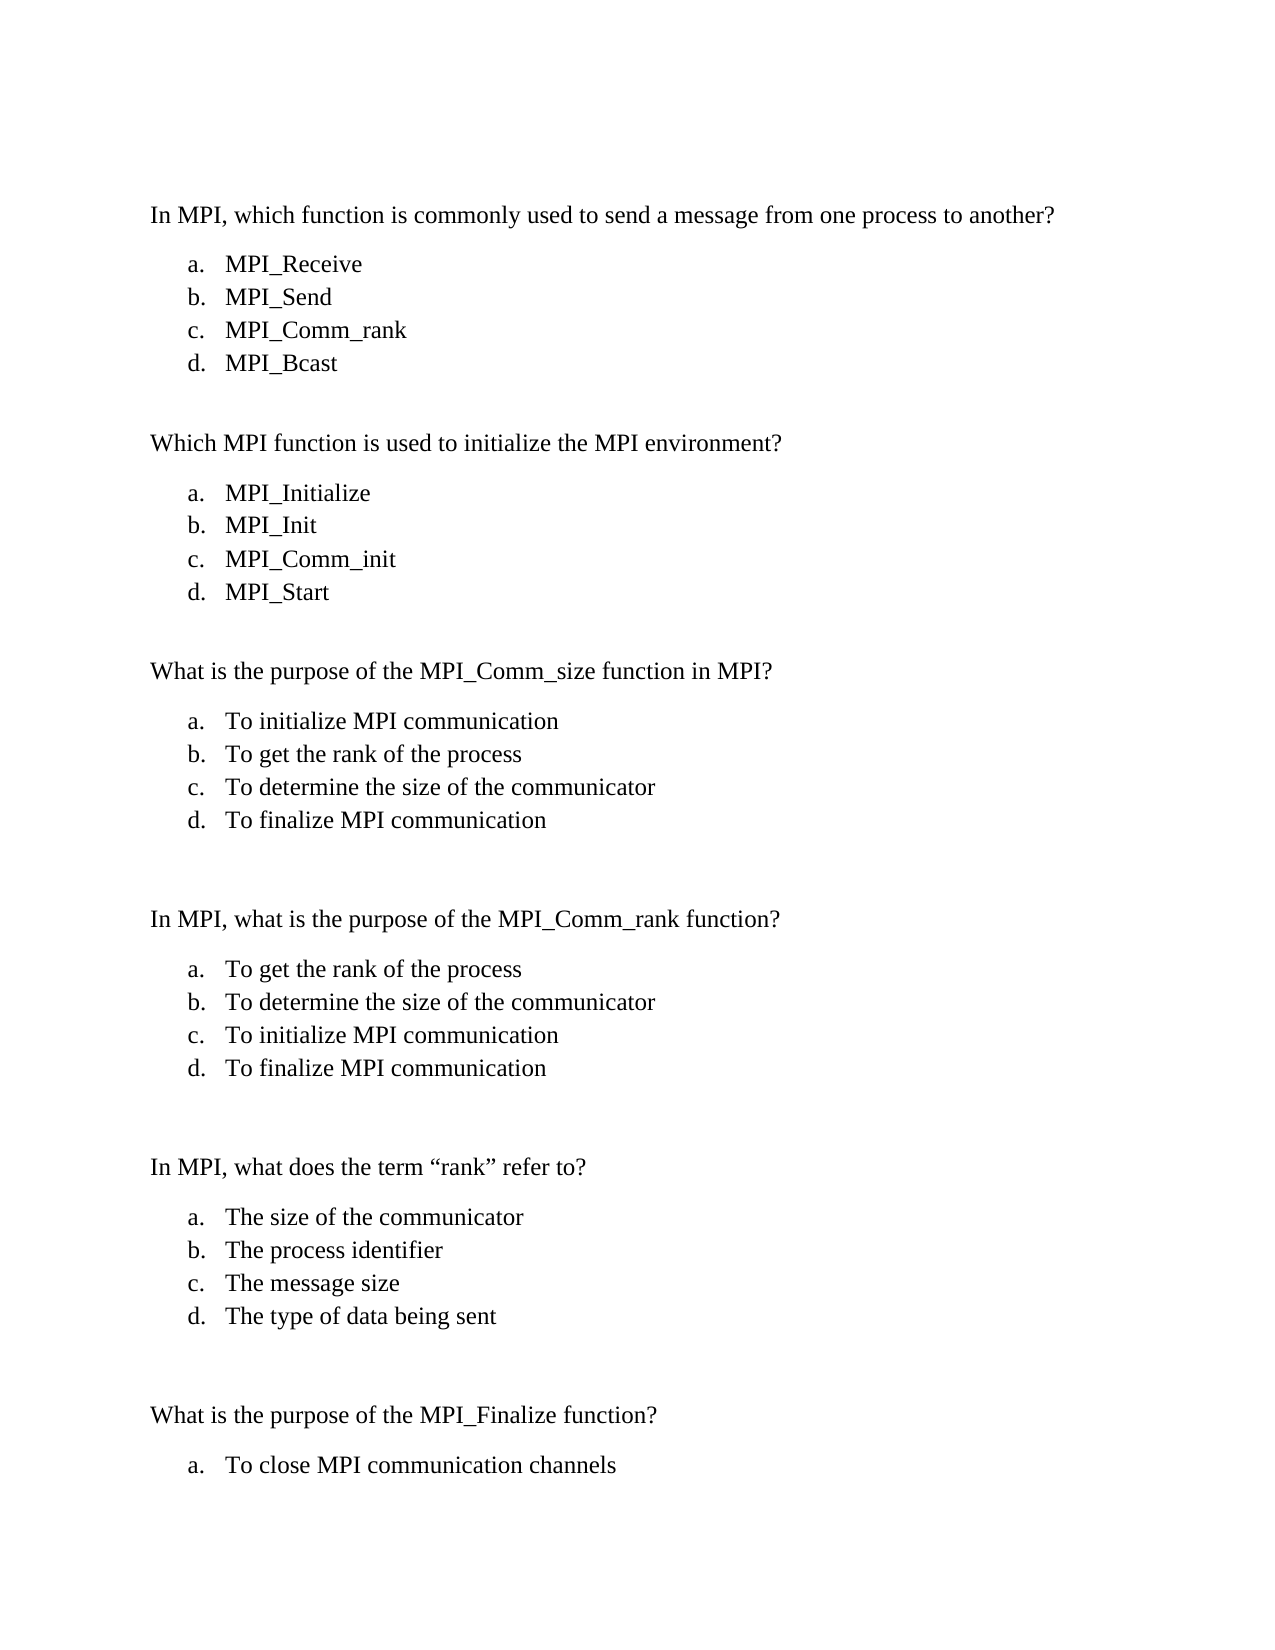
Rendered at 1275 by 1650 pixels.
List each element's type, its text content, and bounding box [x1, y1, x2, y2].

text Which MPI function is used to initialize the MPI environment? [150, 428, 1125, 457]
list MPI_Init [187, 511, 1125, 539]
list To finalize MPI communication [187, 805, 1125, 834]
list To determine the size of the communicator [187, 987, 1125, 1016]
list To finalize MPI communication [187, 1053, 1125, 1082]
list The type of data being sent [187, 1301, 1125, 1330]
list MPI_Initialize [187, 478, 1125, 506]
list MPI_Bcast [187, 348, 1125, 407]
list To get the rank of the process [187, 954, 1125, 983]
list MPI_Send [187, 282, 1125, 311]
text In MPI, which function is commonly used to send a message from one process to another? [150, 200, 1125, 228]
list MPI_Start [187, 577, 1125, 636]
list MPI_Comm_rank [187, 315, 1125, 344]
list The message size [187, 1268, 1125, 1297]
text What is the purpose of the MPI_Comm_size function in MPI? [150, 656, 1125, 685]
list The size of the communicator [187, 1202, 1125, 1231]
list To determine the size of the communicator [187, 772, 1125, 801]
text What is the purpose of the MPI_Finalize function? [150, 1401, 1125, 1429]
list To initialize MPI communication [187, 706, 1125, 734]
list To initialize MPI communication [187, 1020, 1125, 1049]
text In MPI, what is the purpose of the MPI_Comm_rank function? [150, 904, 1125, 933]
list MPI_Receive [187, 249, 1125, 278]
list To get the rank of the process [187, 739, 1125, 768]
list MPI_Comm_init [187, 544, 1125, 572]
list To close MPI communication channels [187, 1450, 1125, 1479]
text In MPI, what does the term “rank” refer to? [150, 1152, 1125, 1181]
list The process identifier [187, 1235, 1125, 1264]
